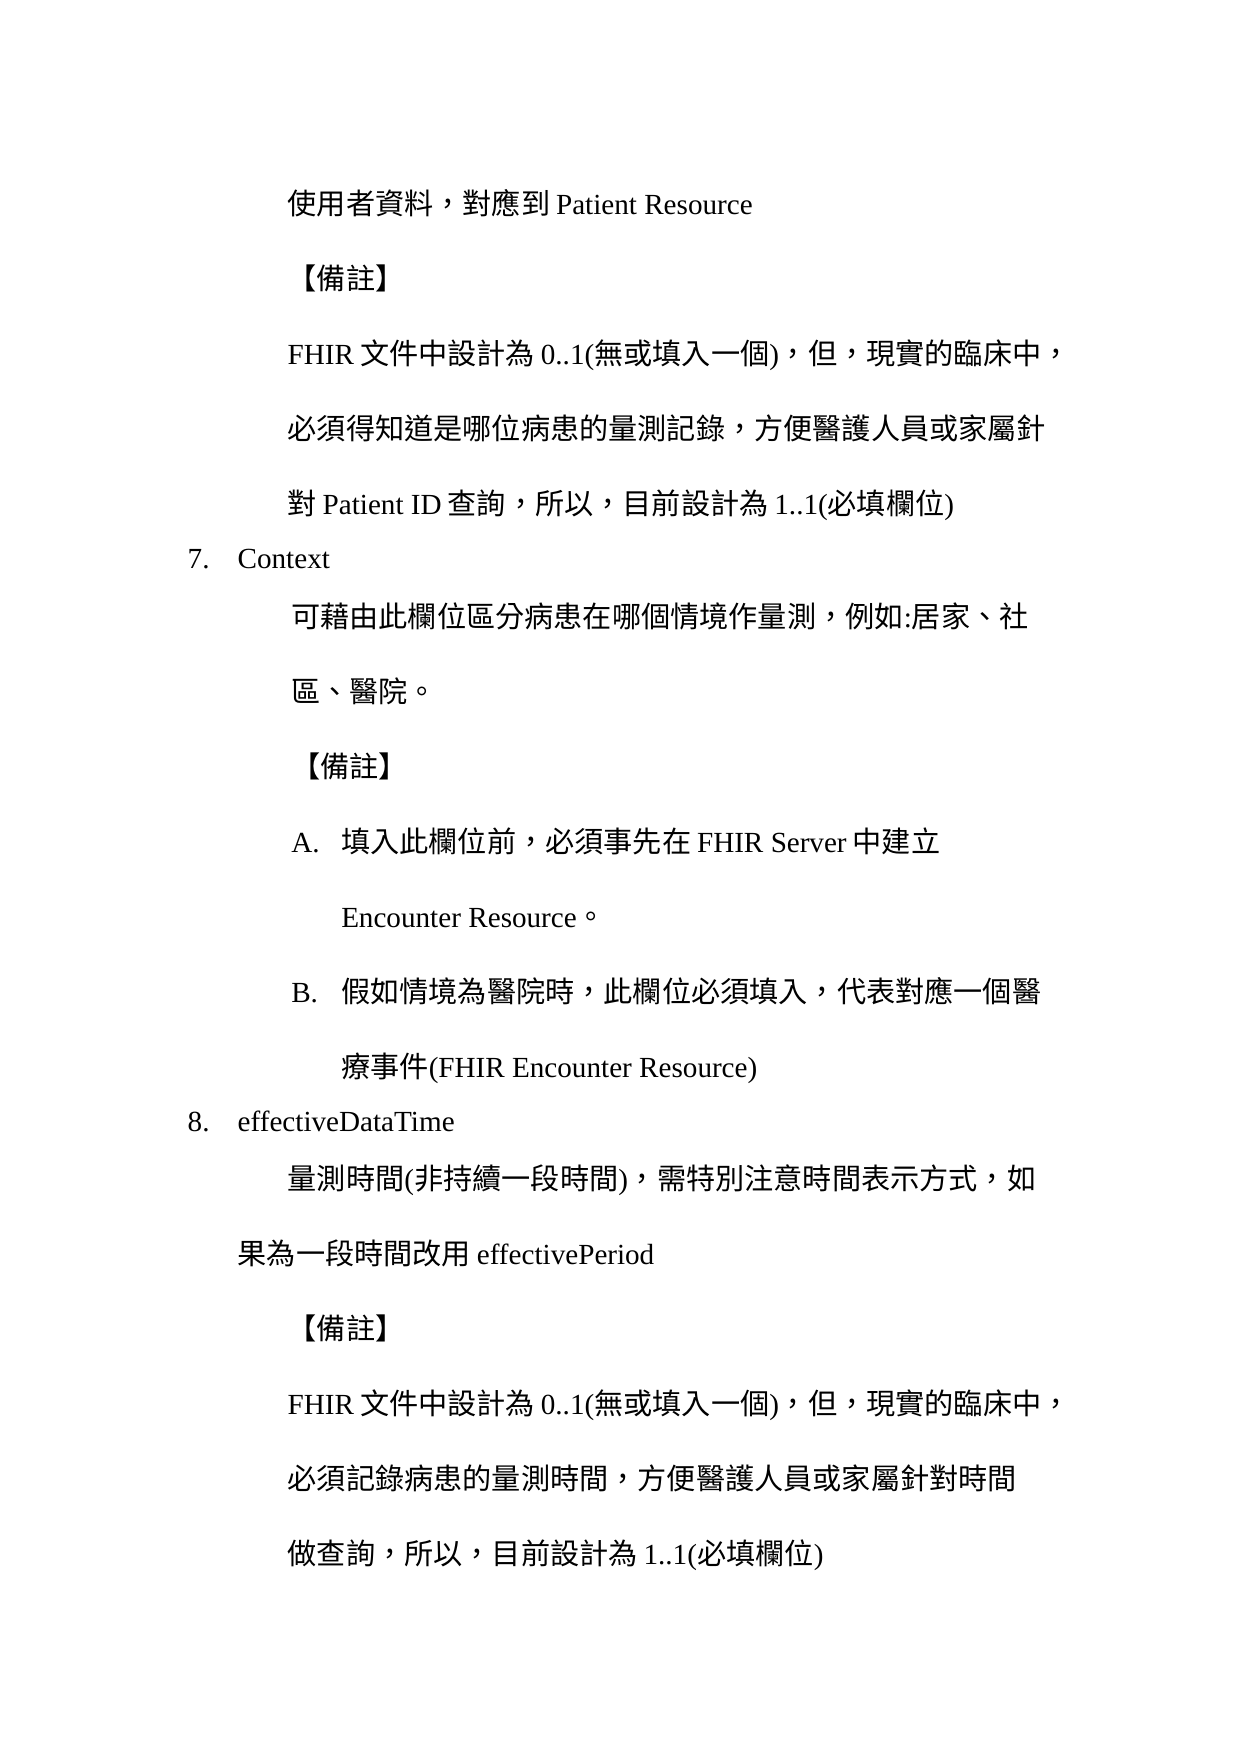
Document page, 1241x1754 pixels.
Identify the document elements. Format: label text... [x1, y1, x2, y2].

list 填入此欄位前，必須事先在FHIR Server中建立Encounter Resource。 [291, 802, 1053, 952]
list 假如情境為醫院時，此欄位必須填入，代表對應一個醫療事件(FHIR Encounter Resource) [291, 952, 1053, 1102]
list 【備註】 [237, 1289, 1053, 1364]
list effectiveDataTime [187, 1102, 1053, 1139]
list 使用者資料，對應到Patient Resource [237, 164, 1053, 239]
list 【備註】 [237, 239, 1053, 314]
list FHIR文件中設計為0..1(無或填入一個)，但，現實的臨床中， 必須得知道是哪位病患的量測記錄，方便醫護人員或家屬針 對Patient ID查詢，所以，目前設計為1..1(必填欄位) [237, 314, 1053, 539]
text 可藉由此欄位區分病患在哪個情境作量測，例如:居家、社區、醫院。 [291, 577, 1053, 727]
text 【備註】 [291, 727, 1053, 802]
list 量測時間(非持續一段時間)，需特別注意時間表示方式，如果為一段時間改用effectivePeriod [237, 1139, 1053, 1289]
list Context [187, 539, 1053, 577]
list FHIR文件中設計為0..1(無或填入一個)，但，現實的臨床中， 必須記錄病患的量測時間，方便醫護人員或家屬針對時間 做查詢，所以，目前設計為1..1(必填欄位) [237, 1364, 1053, 1589]
